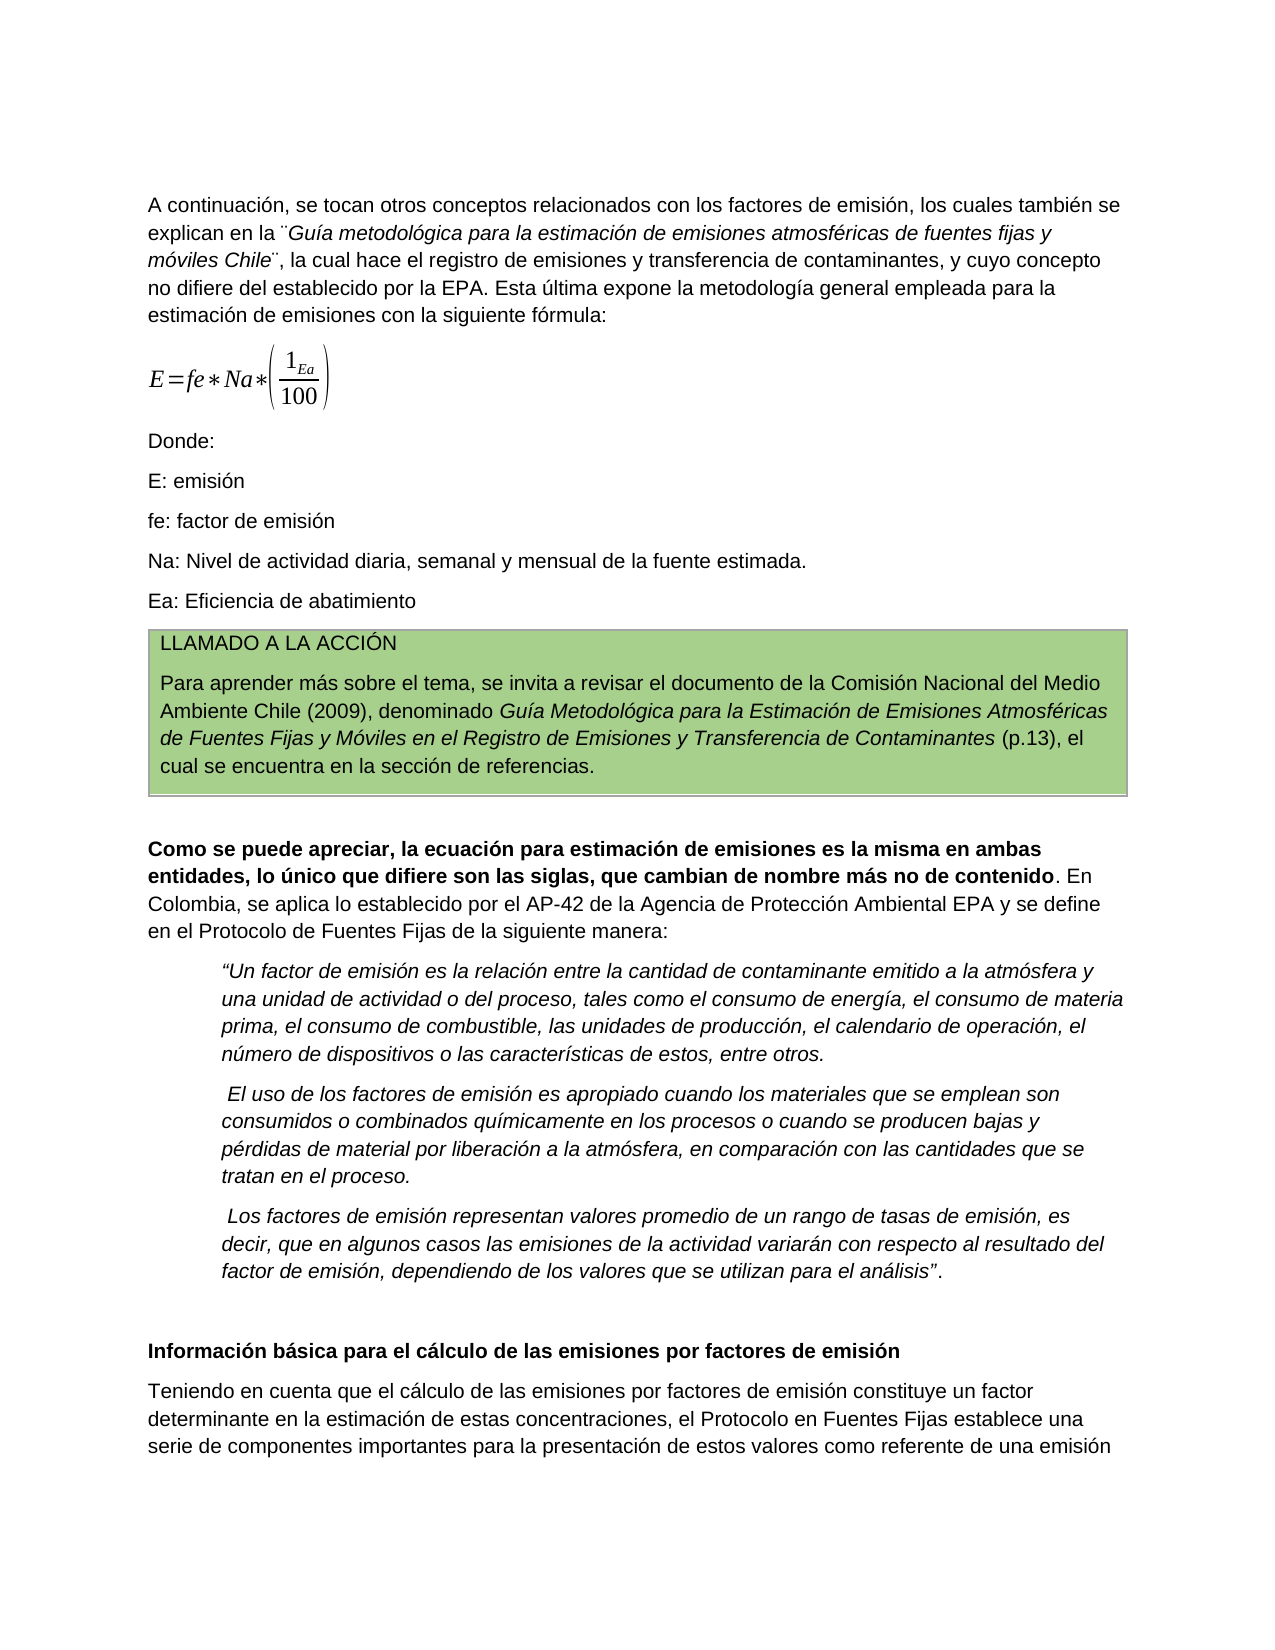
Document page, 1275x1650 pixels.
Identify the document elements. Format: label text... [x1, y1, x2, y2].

text A continuación, se tocan otros conceptos relacionados con los factores de emisión, los cuales también se explican en la ¨Guía metodológica para la estimación de emisiones atmosféricas de fuentes fijas y móviles Chile¨, la cual hace el registro de emisiones y transferencia de contaminantes, y cuyo concepto no difiere del establecido por la EPA. Esta última expone la metodología general empleada para la estimación de emisiones con la siguiente fórmula: [148, 193, 1127, 327]
text Na: Nivel de actividad diaria, semanal y mensual de la fuente estimada. [148, 549, 1127, 573]
text “Un factor de emisión es la relación entre la cantidad de contaminante emitido a la atmósfera y una unidad de actividad o del proceso, tales como el consumo de energía, el consumo de materia prima, el consumo de combustible, las unidades de producción, el calendario de operación, el número de dispositivos o las características de estos, entre otros. [221, 959, 1127, 1066]
text Los factores de emisión representan valores promedio de un rango de tasas de emisión, es decir, que en algunos casos las emisiones de la actividad variarán con respecto al resultado del factor de emisión, dependiendo de los valores que se utilizan para el análisis”. [221, 1204, 1127, 1283]
text Donde: [148, 429, 1127, 453]
text Como se puede apreciar, la ecuación para estimación de emisiones es la misma en ambas entidades, lo único que difiere son las siglas, que cambian de nombre más no de contenido. En Colombia, se aplica lo establecido por el AP-42 de la Agencia de Protección Ambiental EPA y se define en el Protocolo de Fuentes Fijas de la siguiente manera: [148, 837, 1127, 943]
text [148, 1379, 1127, 1458]
text El uso de los factores de emisión es apropiado cuando los materiales que se emplean son consumidos o combinados químicamente en los procesos o cuando se producen bajas y pérdidas de material por liberación a la atmósfera, en comparación con las cantidades que se tratan en el proceso. [221, 1082, 1127, 1188]
table_header LLAMADO A LA ACCIÓN Para aprender más sobre el tema, se invita a revisar el documento de la Comisión Nacional del Medio Ambiente Chile (2009), denominado Guía Metodológica para la Estimación de Emisiones Atmosféricas de Fuentes Fijas y Móviles en el Registro de Emisiones y Transferencia de Contaminantes (p.13), el cual se encuentra en la sección de referencias. [150, 631, 1126, 794]
text E: emisión [148, 469, 1127, 493]
text Ea: Eficiencia de abatimiento [148, 589, 1127, 613]
text Información básica para el cálculo de las emisiones por factores de emisión [148, 1339, 1127, 1363]
text fe: factor de emisión [148, 509, 1127, 533]
